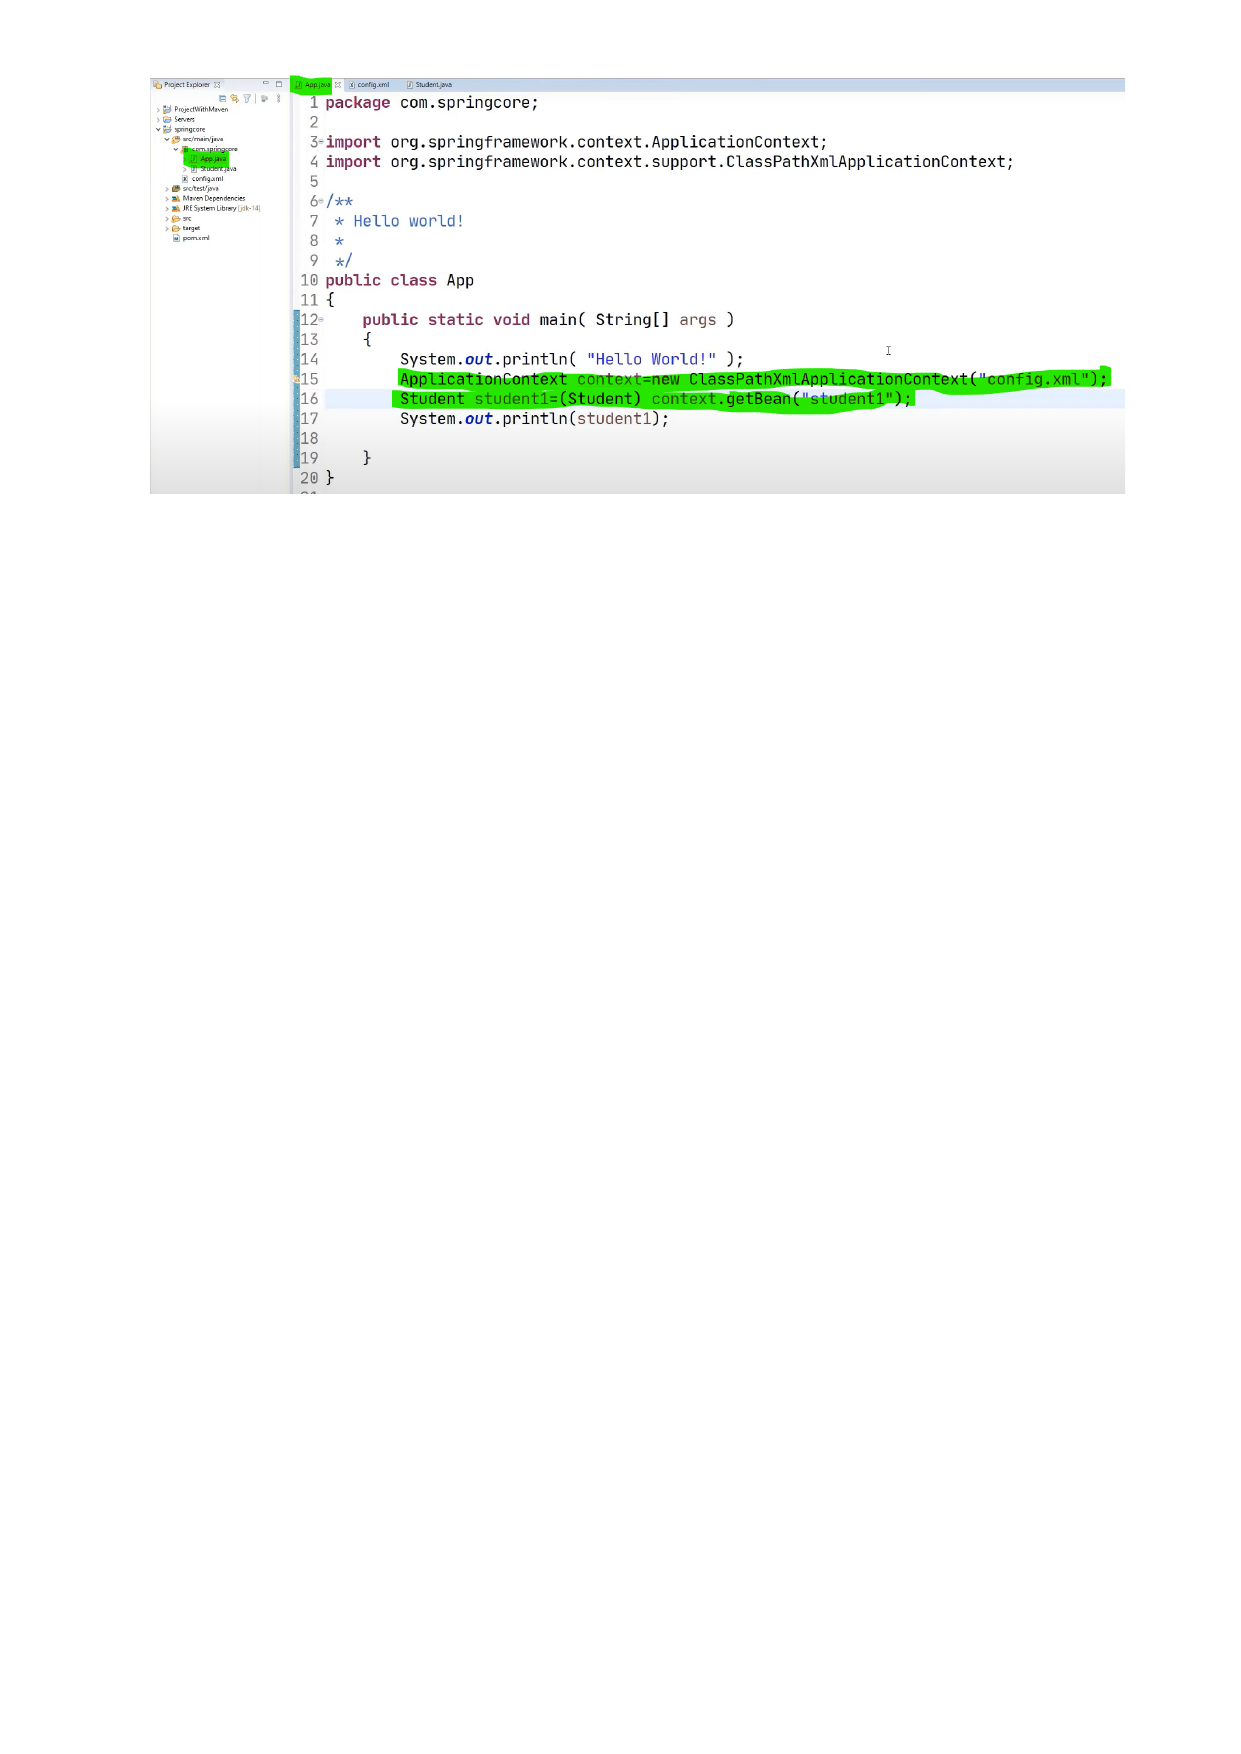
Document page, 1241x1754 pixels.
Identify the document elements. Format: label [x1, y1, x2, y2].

picture [150, 75, 1125, 494]
